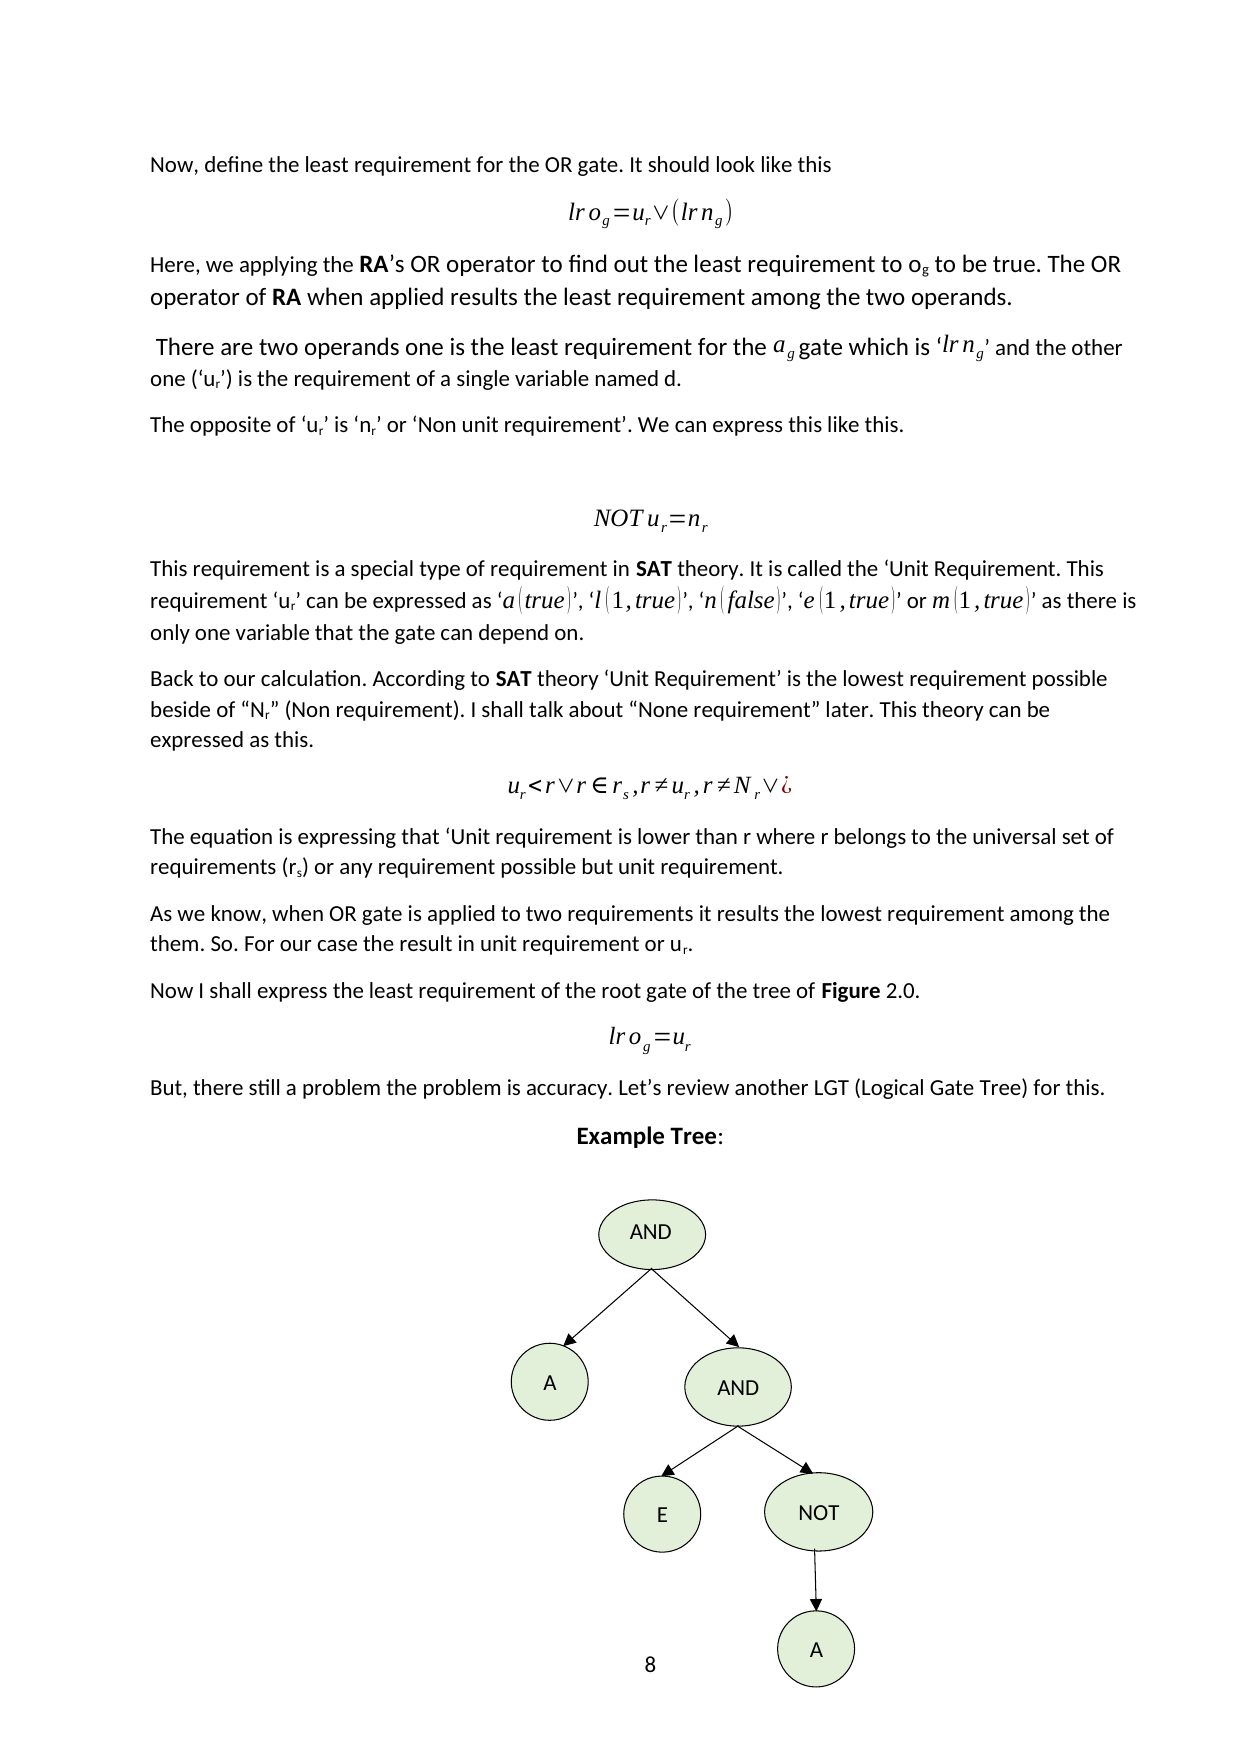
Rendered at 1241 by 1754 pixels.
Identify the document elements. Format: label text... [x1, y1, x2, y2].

text The equation is expressing that ‘Unit requirement is lower than r where r belongs to the universal set of requirements (rs) or any requirement possible but unit requirement. [150, 822, 1150, 880]
text But, there still a problem the problem is accuracy. Let’s review another LGT (Logical Gate Tree) for this. [150, 1073, 1150, 1101]
text Example Tree: [150, 1120, 1150, 1151]
text Here, we applying the RA’s OR operator to find out the least requirement to og to be true. The OR operator of RA when applied results the least requirement among the two operands. [150, 248, 1150, 311]
text There are two operands one is the least requirement for the gate which is ‘’ and the other one (‘ur’) is the requirement of a single variable named d. [150, 330, 1150, 392]
text As we know, when OR gate is applied to two requirements it results the lowest requirement among the them. So. For our case the result in unit requirement or ur. [150, 899, 1150, 957]
text Now I shall express the least requirement of the root gate of the tree of Figure 2.0. [150, 976, 1150, 1004]
text Now, define the least requirement for the OR gate. It should look like this [150, 150, 1150, 178]
text The opposite of ‘ur’ is ‘nr’ or ‘Non unit requirement’. We can express this like this. [150, 411, 1150, 439]
text This requirement is a special type of requirement in SAT theory. It is called the ‘Unit Requirement. This requirement ‘ur’ can be expressed as ‘’, ‘’, ‘’, ‘’ or ’ as there is only one variable that the gate can depend on. [150, 554, 1150, 646]
text Back to our calculation. According to SAT theory ‘Unit Requirement’ is the lowest requirement possible beside of “Nr” (Non requirement). I shall talk about “None requirement” later. This theory can be expressed as this. [150, 664, 1150, 753]
